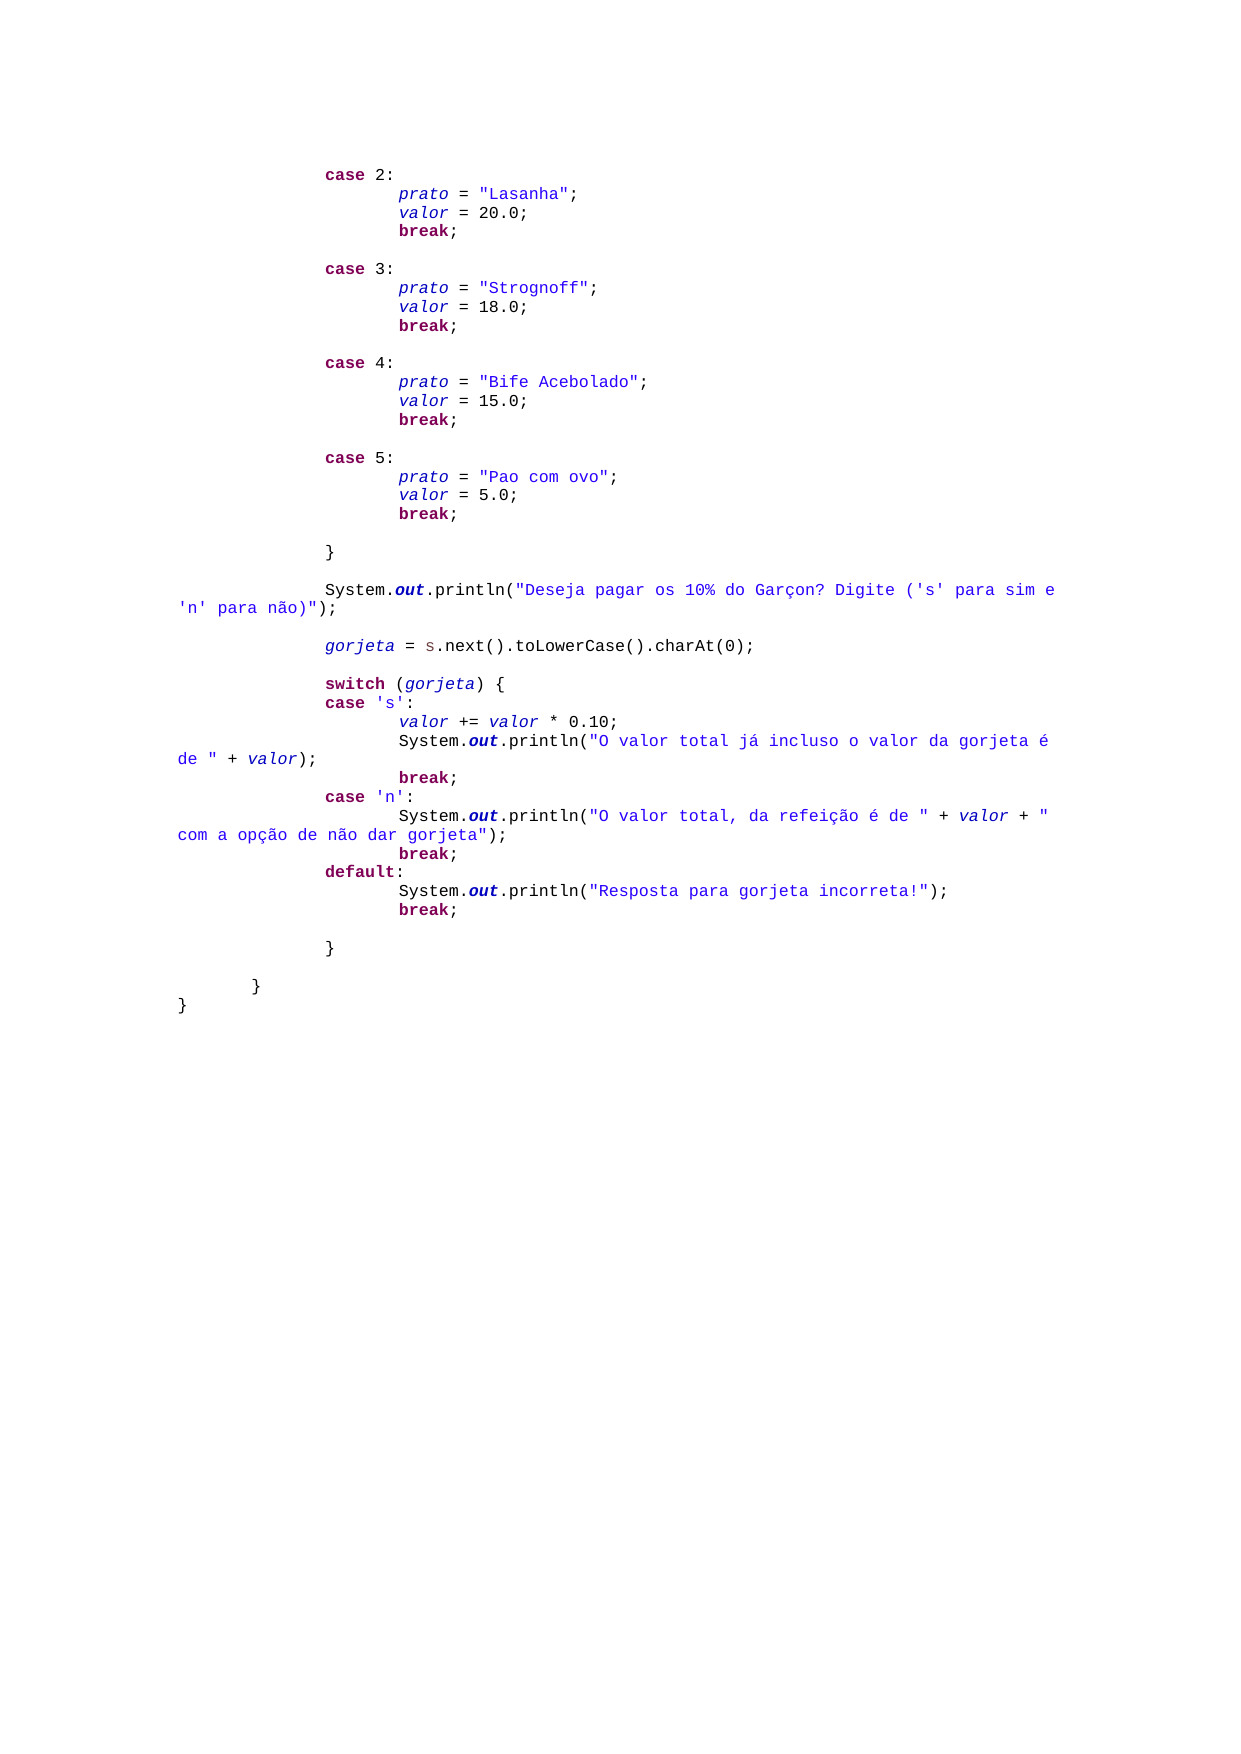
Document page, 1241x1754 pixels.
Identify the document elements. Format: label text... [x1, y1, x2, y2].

text prato = "Bife Acebolado"; [177, 374, 1063, 393]
text prato = "Lasanha"; [177, 185, 1063, 204]
text prato = "Pao com ovo"; [177, 468, 1063, 487]
text gorjeta = s.next().toLowerCase().charAt(0); [177, 638, 1063, 657]
text break; [177, 412, 1063, 430]
text valor = 18.0; [177, 298, 1063, 317]
text System.out.println("Deseja pagar os 10% do Garçon? Digite ('s' para sim e 'n' para não)"); [177, 581, 1063, 619]
text case 4: [177, 355, 1063, 374]
text System.out.println("O valor total, da refeição é de " + valor + " com a opção de não dar gorjeta"); [177, 807, 1063, 845]
text break; [177, 506, 1063, 525]
text switch (gorjeta) { [177, 676, 1063, 694]
text System.out.println("Resposta para gorjeta incorreta!"); [177, 883, 1063, 902]
text case 'n': [177, 789, 1063, 807]
text case 's': [177, 694, 1063, 713]
text } [177, 939, 1063, 958]
text case 5: [177, 449, 1063, 468]
text break; [177, 317, 1063, 336]
text valor = 15.0; [177, 393, 1063, 412]
text break; [177, 223, 1063, 242]
text valor += valor * 0.10; [177, 713, 1063, 732]
text } [177, 543, 1063, 562]
text break; [177, 770, 1063, 789]
text System.out.println("O valor total já incluso o valor da gorjeta é de " + valor); [177, 732, 1063, 770]
text } [177, 996, 1063, 1015]
text case 3: [177, 261, 1063, 279]
text valor = 5.0; [177, 487, 1063, 506]
text break; [177, 902, 1063, 921]
text break; [177, 845, 1063, 864]
text default: [177, 864, 1063, 883]
text case 2: [177, 166, 1063, 185]
text } [177, 977, 1063, 996]
text valor = 20.0; [177, 204, 1063, 223]
text prato = "Strognoff"; [177, 279, 1063, 298]
